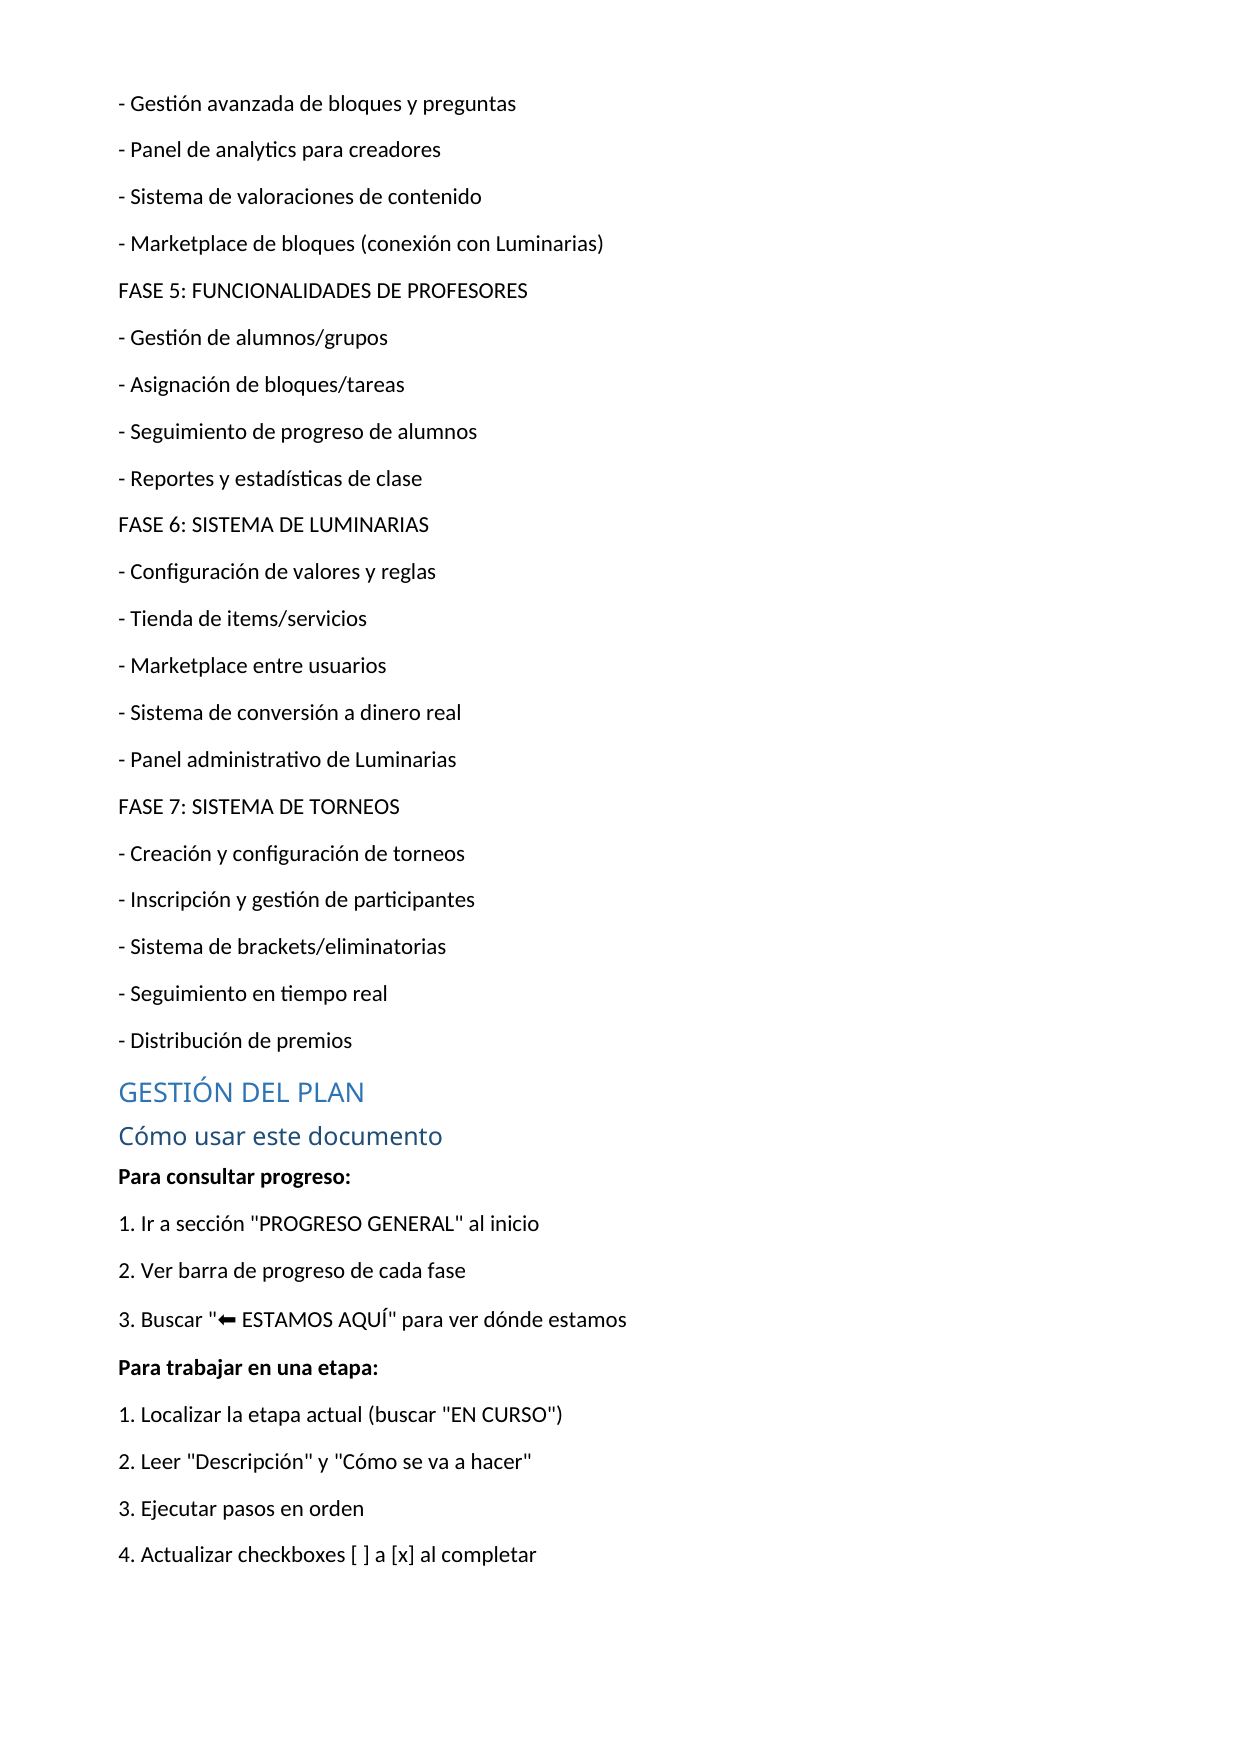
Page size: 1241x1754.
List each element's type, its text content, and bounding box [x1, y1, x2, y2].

text FASE 6: SISTEMA DE LUMINARIAS [118, 511, 1122, 538]
text 3. Ejecutar pasos en orden [118, 1494, 1122, 1522]
text - Gestión avanzada de bloques y preguntas [118, 89, 1122, 117]
text 4. Actualizar checkboxes [ ] a [x] al completar [118, 1541, 1122, 1569]
text - Sistema de valoraciones de contenido [118, 182, 1122, 210]
text - Creación y configuración de torneos [118, 839, 1122, 867]
text - Asignación de bloques/tareas [118, 370, 1122, 398]
text - Marketplace entre usuarios [118, 651, 1122, 679]
text Para consultar progreso: [118, 1162, 1122, 1190]
subtitle GESTIÓN DEL PLAN [118, 1073, 1122, 1110]
text - Sistema de brackets/eliminatorias [118, 932, 1122, 960]
text - Marketplace de bloques (conexión con Luminarias) [118, 229, 1122, 257]
text 1. Localizar la etapa actual (buscar "EN CURSO") [118, 1400, 1122, 1428]
text - Panel administrativo de Luminarias [118, 745, 1122, 773]
text - Seguimiento en tiempo real [118, 979, 1122, 1007]
subtitle Cómo usar este documento [118, 1119, 1122, 1153]
text 1. Ir a sección "PROGRESO GENERAL" al inicio [118, 1209, 1122, 1237]
text 2. Ver barra de progreso de cada fase [118, 1256, 1122, 1284]
text Para trabajar en una etapa: [118, 1353, 1122, 1381]
text - Gestión de alumnos/grupos [118, 323, 1122, 351]
text - Sistema de conversión a dinero real [118, 698, 1122, 726]
text 3. Buscar "⬅️ ESTAMOS AQUÍ" para ver dónde estamos [118, 1303, 1122, 1334]
text FASE 5: FUNCIONALIDADES DE PROFESORES [118, 276, 1122, 304]
text - Distribución de premios [118, 1026, 1122, 1054]
text - Seguimiento de progreso de alumnos [118, 417, 1122, 445]
text - Inscripción y gestión de participantes [118, 886, 1122, 913]
text - Tienda de items/servicios [118, 604, 1122, 632]
text - Configuración de valores y reglas [118, 557, 1122, 585]
text - Reportes y estadísticas de clase [118, 464, 1122, 492]
text - Panel de analytics para creadores [118, 136, 1122, 163]
text FASE 7: SISTEMA DE TORNEOS [118, 792, 1122, 820]
text 2. Leer "Descripción" y "Cómo se va a hacer" [118, 1447, 1122, 1475]
